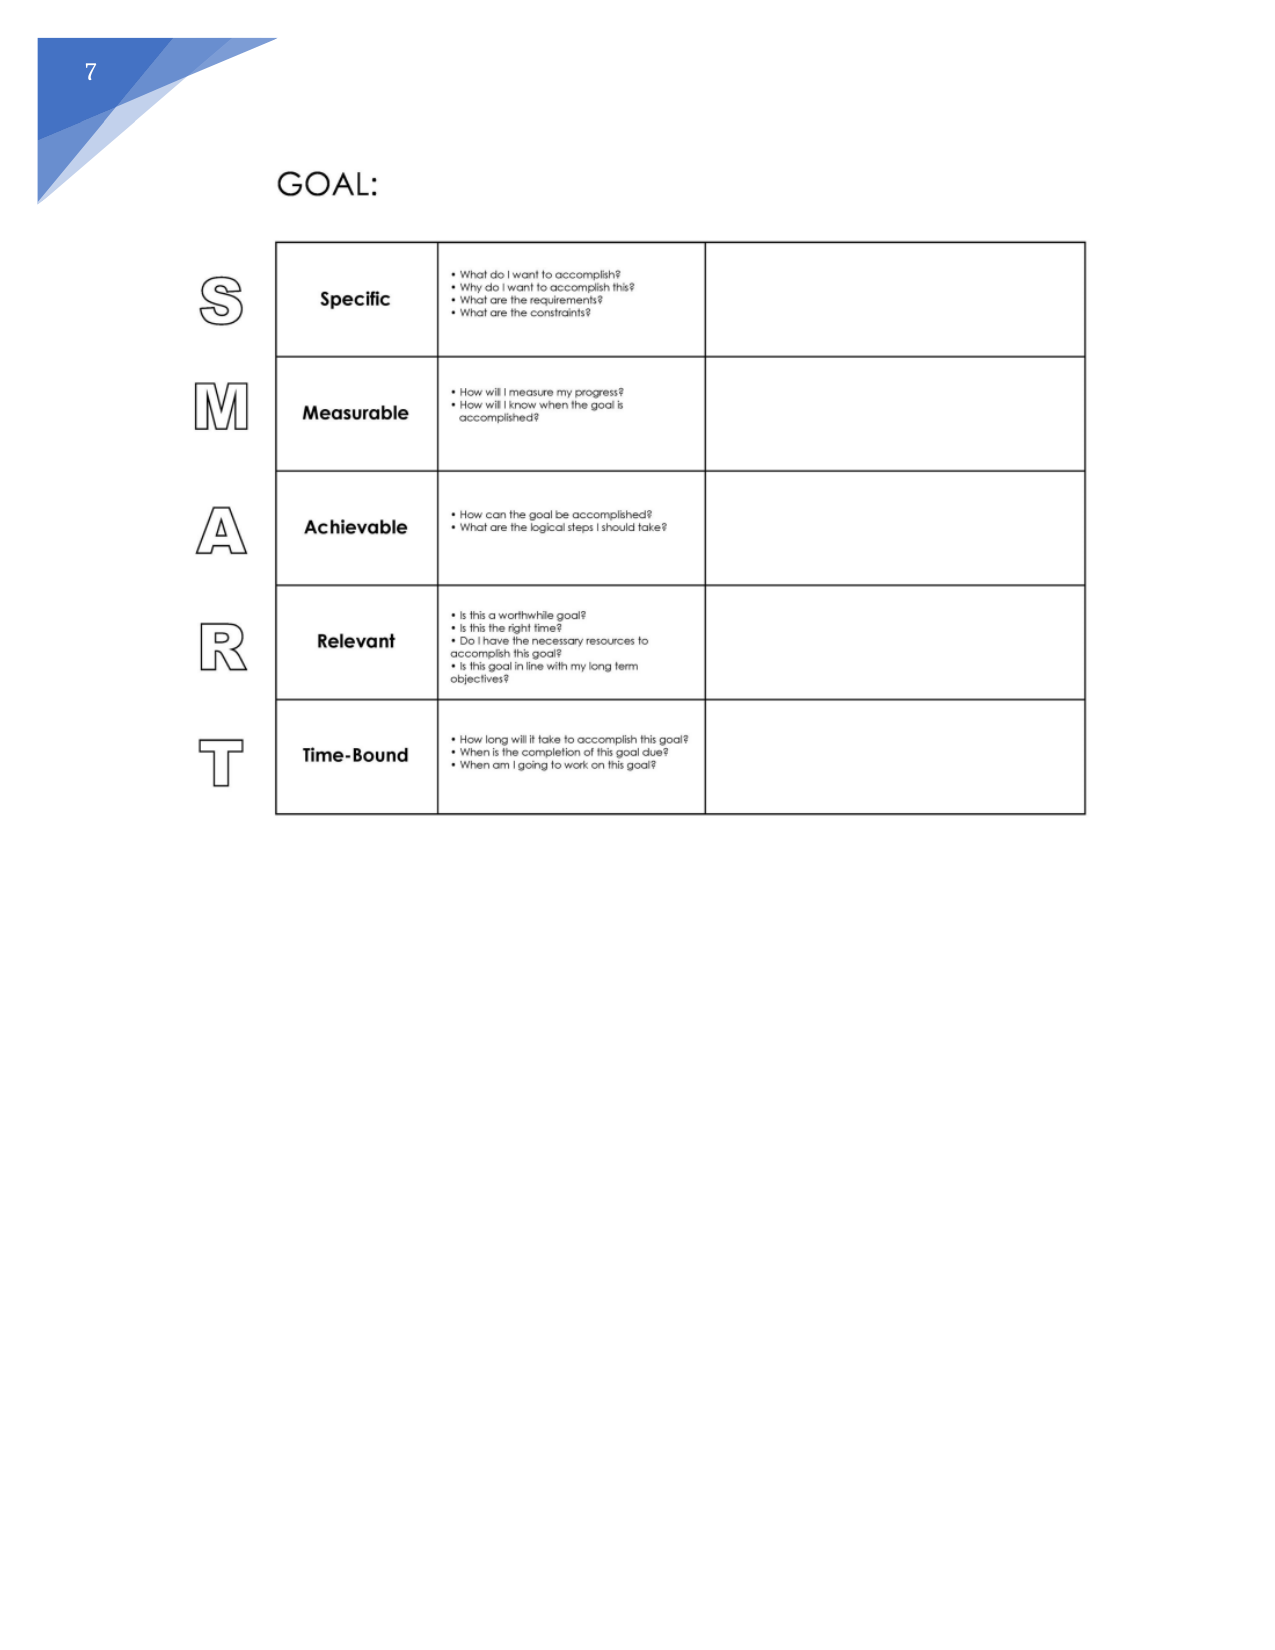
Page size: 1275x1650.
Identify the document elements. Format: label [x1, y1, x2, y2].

picture [37, 37, 1091, 819]
